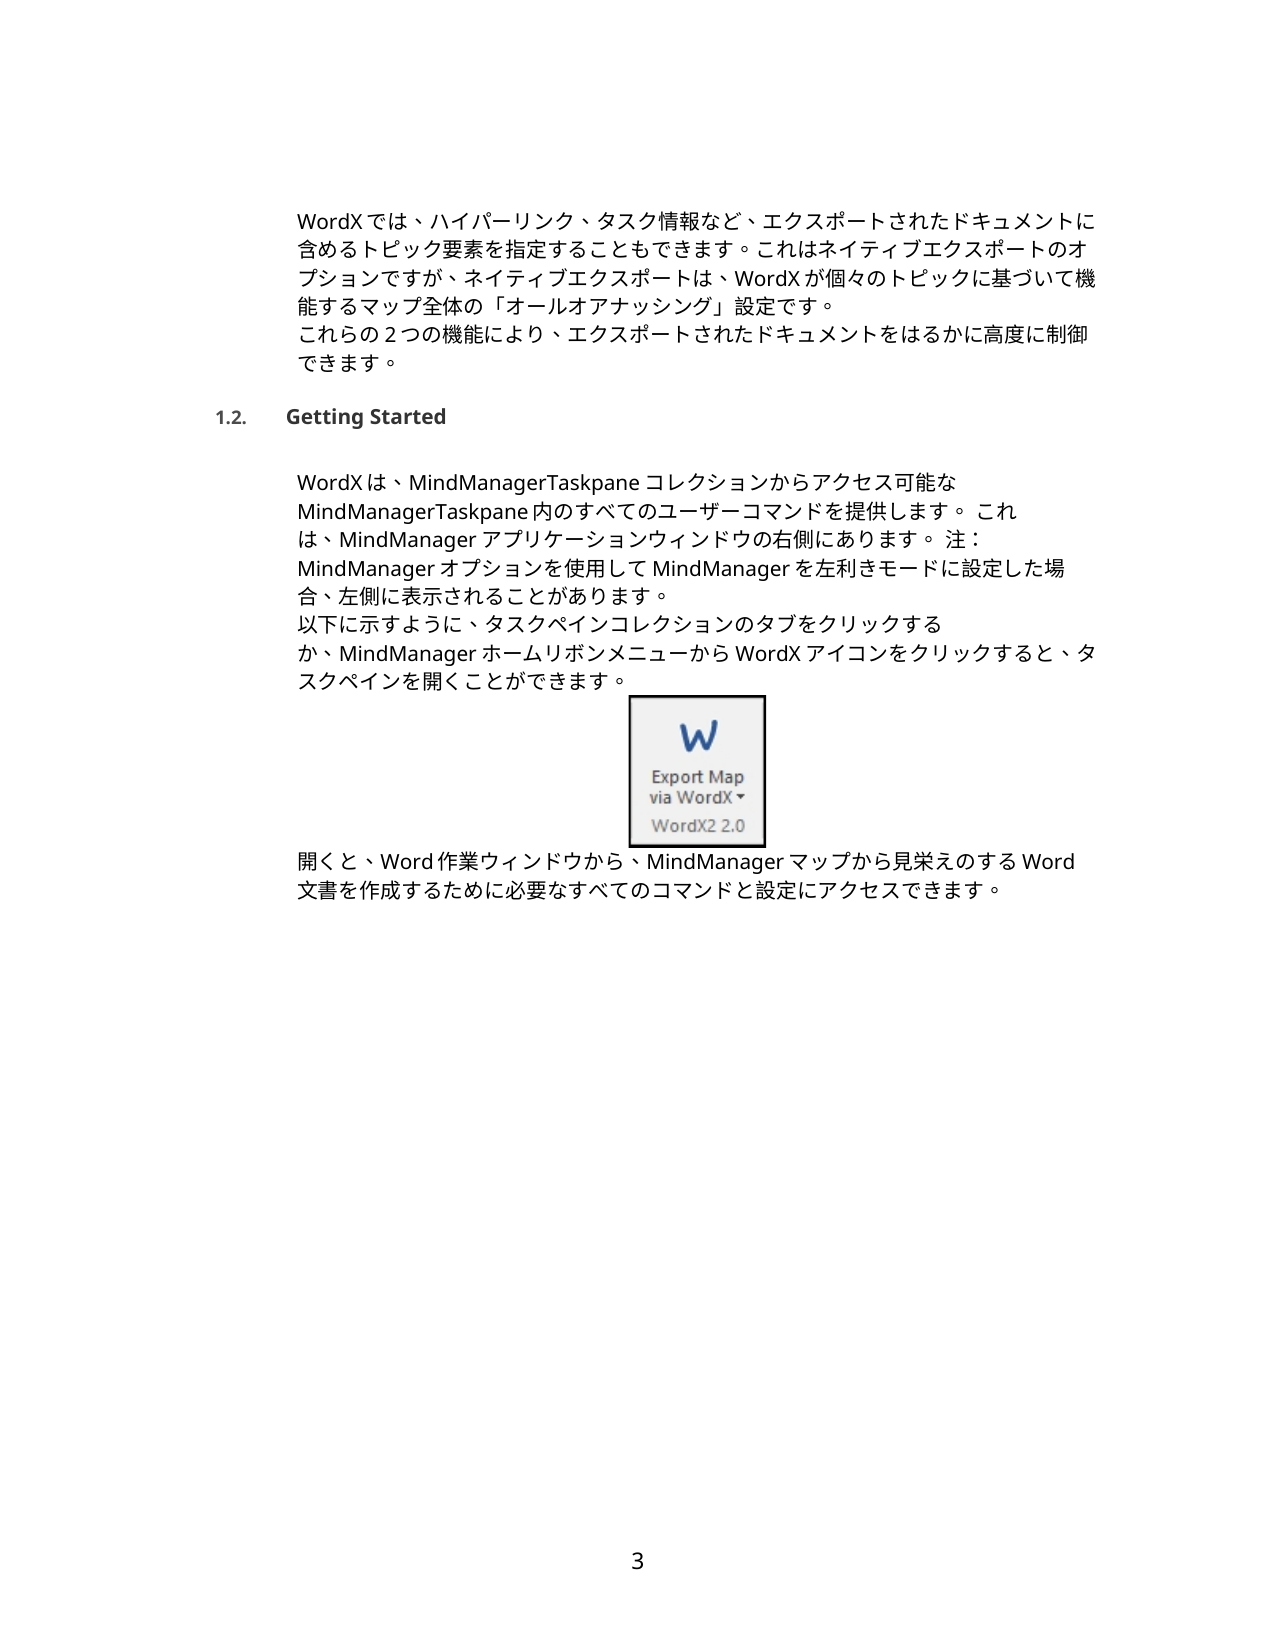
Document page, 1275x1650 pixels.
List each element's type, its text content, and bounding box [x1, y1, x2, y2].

list 以下に示すように、タスクペインコレクションのタブをクリックするか、MindManagerホームリボンメニューからWordXアイコンをクリックすると、タスクペインを開くことができます。 [297, 611, 1098, 696]
list 開くと、Word作業ウィンドウから、MindManagerマップから見栄えのするWord文書を作成するために必要なすべてのコマンドと設定にアクセスできます。 [297, 847, 1098, 904]
list Getting Started [215, 402, 1098, 431]
list WordXは、MindManagerTaskpaneコレクションからアクセス可能なMindManagerTaskpane内のすべてのユーザーコマンドを提供します。 これは、MindManagerアプリケーションウィンドウの右側にあります。 注：MindManagerオプションを使用してMindManagerを左利きモードに設定した場合、左側に表示されることがあります。 [297, 468, 1098, 611]
list WordXでは、ハイパーリンク、タスク情報など、エクスポートされたドキュメントに含めるトピック要素を指定することもできます。これはネイティブエクスポートのオプションですが、ネイティブエクスポートは、WordXが個々のトピックに基づいて機能するマップ全体の「オールオアナッシング」設定です。 [297, 207, 1098, 321]
list これらの2つの機能により、エクスポートされたドキュメントをはるかに高度に制御できます。 [297, 321, 1098, 377]
picture [628, 695, 767, 848]
